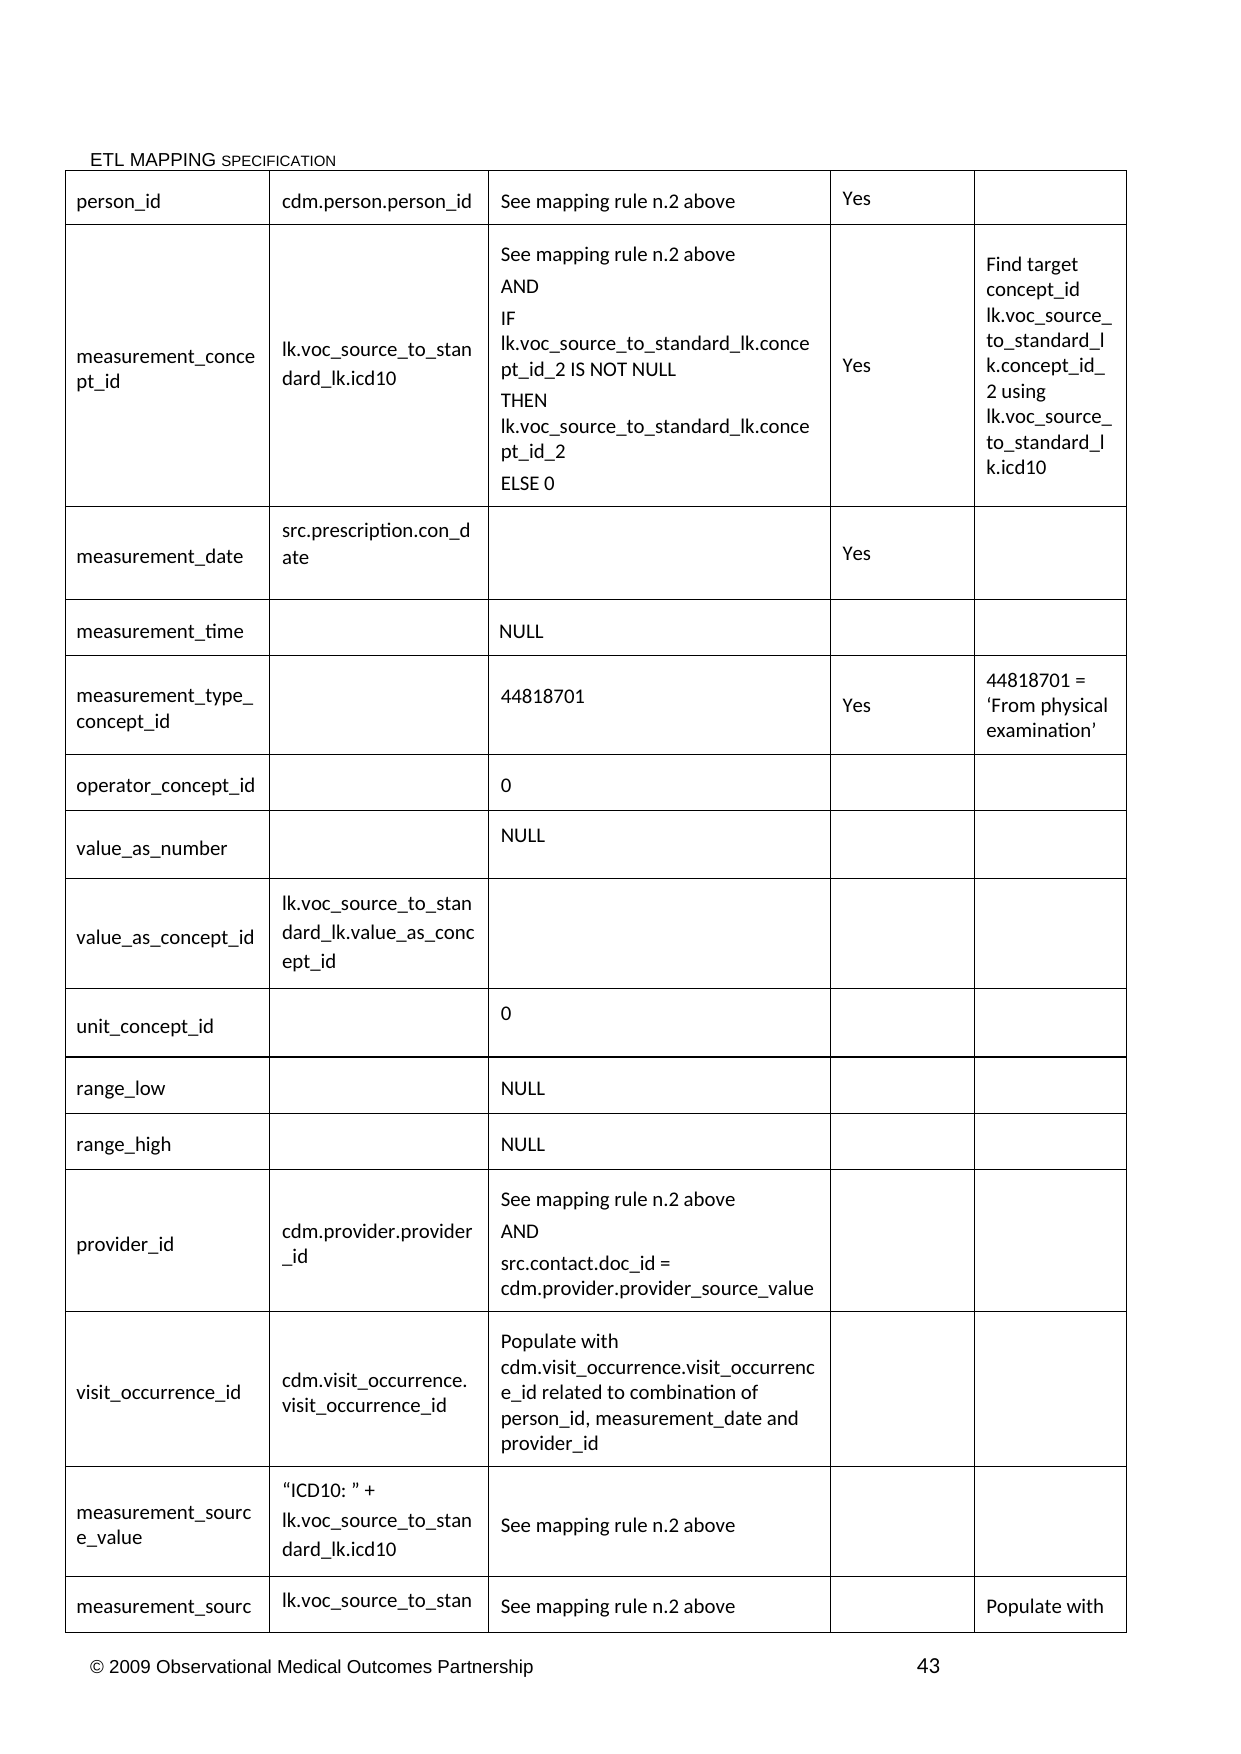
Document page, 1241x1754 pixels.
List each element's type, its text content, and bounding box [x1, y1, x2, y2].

table_cell measurement_type_concept_id [66, 656, 269, 753]
table_cell [831, 1577, 974, 1632]
table_cell [270, 1058, 488, 1112]
table_cell Yes [831, 507, 974, 599]
table_cell [831, 1467, 974, 1576]
table_cell 44818701 [489, 656, 830, 753]
table_cell value_as_number [66, 811, 269, 878]
table_cell [270, 656, 488, 753]
table_cell Yes [831, 656, 974, 753]
table_cell Yes [831, 225, 974, 506]
table_cell cdm.visit_occurrence.visit_occurrence_id [270, 1312, 488, 1466]
table_cell value_as_concept_id [66, 879, 269, 988]
table_cell measurement_source_value [66, 1467, 269, 1576]
table_cell NULL [489, 1058, 830, 1112]
table_cell [831, 1114, 974, 1169]
table_cell [831, 1058, 974, 1112]
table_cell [66, 1577, 269, 1632]
table_cell [270, 811, 488, 878]
table_cell [270, 989, 488, 1056]
table_cell [831, 879, 974, 988]
table_cell unit_concept_id [66, 989, 269, 1056]
table_cell [489, 879, 830, 988]
table_cell [270, 755, 488, 809]
table_cell 0 [489, 755, 830, 809]
table_cell [975, 811, 1126, 878]
table_cell [831, 755, 974, 809]
table_cell [975, 755, 1126, 809]
table_cell See mapping rule n.2 above [489, 1467, 830, 1576]
table_cell src.prescription.con_date [270, 507, 488, 599]
table_cell [975, 879, 1126, 988]
table_cell [975, 1467, 1126, 1576]
table_cell cdm.person.person_id [270, 171, 488, 224]
table_cell measurement_date [66, 507, 269, 599]
table_cell lk.voc_source_to_standard_lk.icd10 [270, 225, 488, 506]
table_cell [975, 600, 1126, 655]
table_cell [831, 811, 974, 878]
table_cell [831, 989, 974, 1056]
table_cell [270, 600, 488, 655]
table_cell 0 [489, 989, 830, 1056]
table_cell NULL [489, 1114, 830, 1169]
table_cell range_low [66, 1058, 269, 1112]
table_cell [975, 989, 1126, 1056]
table_cell [975, 507, 1126, 599]
table_cell range_high [66, 1114, 269, 1169]
table_cell visit_occurrence_id [66, 1312, 269, 1466]
table_cell [831, 1170, 974, 1311]
table_cell [831, 1312, 974, 1466]
table_cell 44818701 = ‘From physical examination’ [975, 656, 1126, 753]
table_cell measurement_time [66, 600, 269, 655]
table_cell provider_id [66, 1170, 269, 1311]
table_cell See mapping rule n.2 above AND IF lk.voc_source_to_standard_lk.concept_id_2 IS NOT NULL THEN lk.voc_source_to_standard_lk.concept_id_2 ELSE 0 [489, 225, 830, 506]
table_cell measurement_concept_id [66, 225, 269, 506]
table_cell [975, 1114, 1126, 1169]
table_cell NULL [489, 600, 830, 655]
table_cell NULL [489, 811, 830, 878]
table_cell [489, 507, 830, 599]
table_cell cdm.provider.provider_id [270, 1170, 488, 1311]
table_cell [270, 1577, 488, 1632]
table_cell See mapping rule n.2 above AND src.contact.doc_id = cdm.provider.provider_source_value [489, 1170, 830, 1311]
table_cell Find target concept_id lk.voc_source_to_standard_lk.concept_id_2 using lk.voc_source_to_standard_lk.icd10 [975, 225, 1126, 506]
table_cell [975, 171, 1126, 224]
table_cell Yes [831, 171, 974, 224]
table_cell Populate with cdm.visit_occurrence.visit_occurrence_id related to combination of person_id, measurement_date and provider_id [489, 1312, 830, 1466]
table_cell [975, 1312, 1126, 1466]
table_cell [270, 1114, 488, 1169]
table_cell [975, 1170, 1126, 1311]
table_cell lk.voc_source_to_standard_lk.value_as_concept_id [270, 879, 488, 988]
table_cell person_id [66, 171, 269, 224]
table_cell “ICD10: ” + lk.voc_source_to_standard_lk.icd10 [270, 1467, 488, 1576]
table_cell operator_concept_id [66, 755, 269, 809]
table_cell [975, 1577, 1126, 1632]
table_cell [975, 1058, 1126, 1112]
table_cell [489, 1577, 830, 1632]
table_cell [831, 600, 974, 655]
table_cell See mapping rule n.2 above [489, 171, 830, 224]
